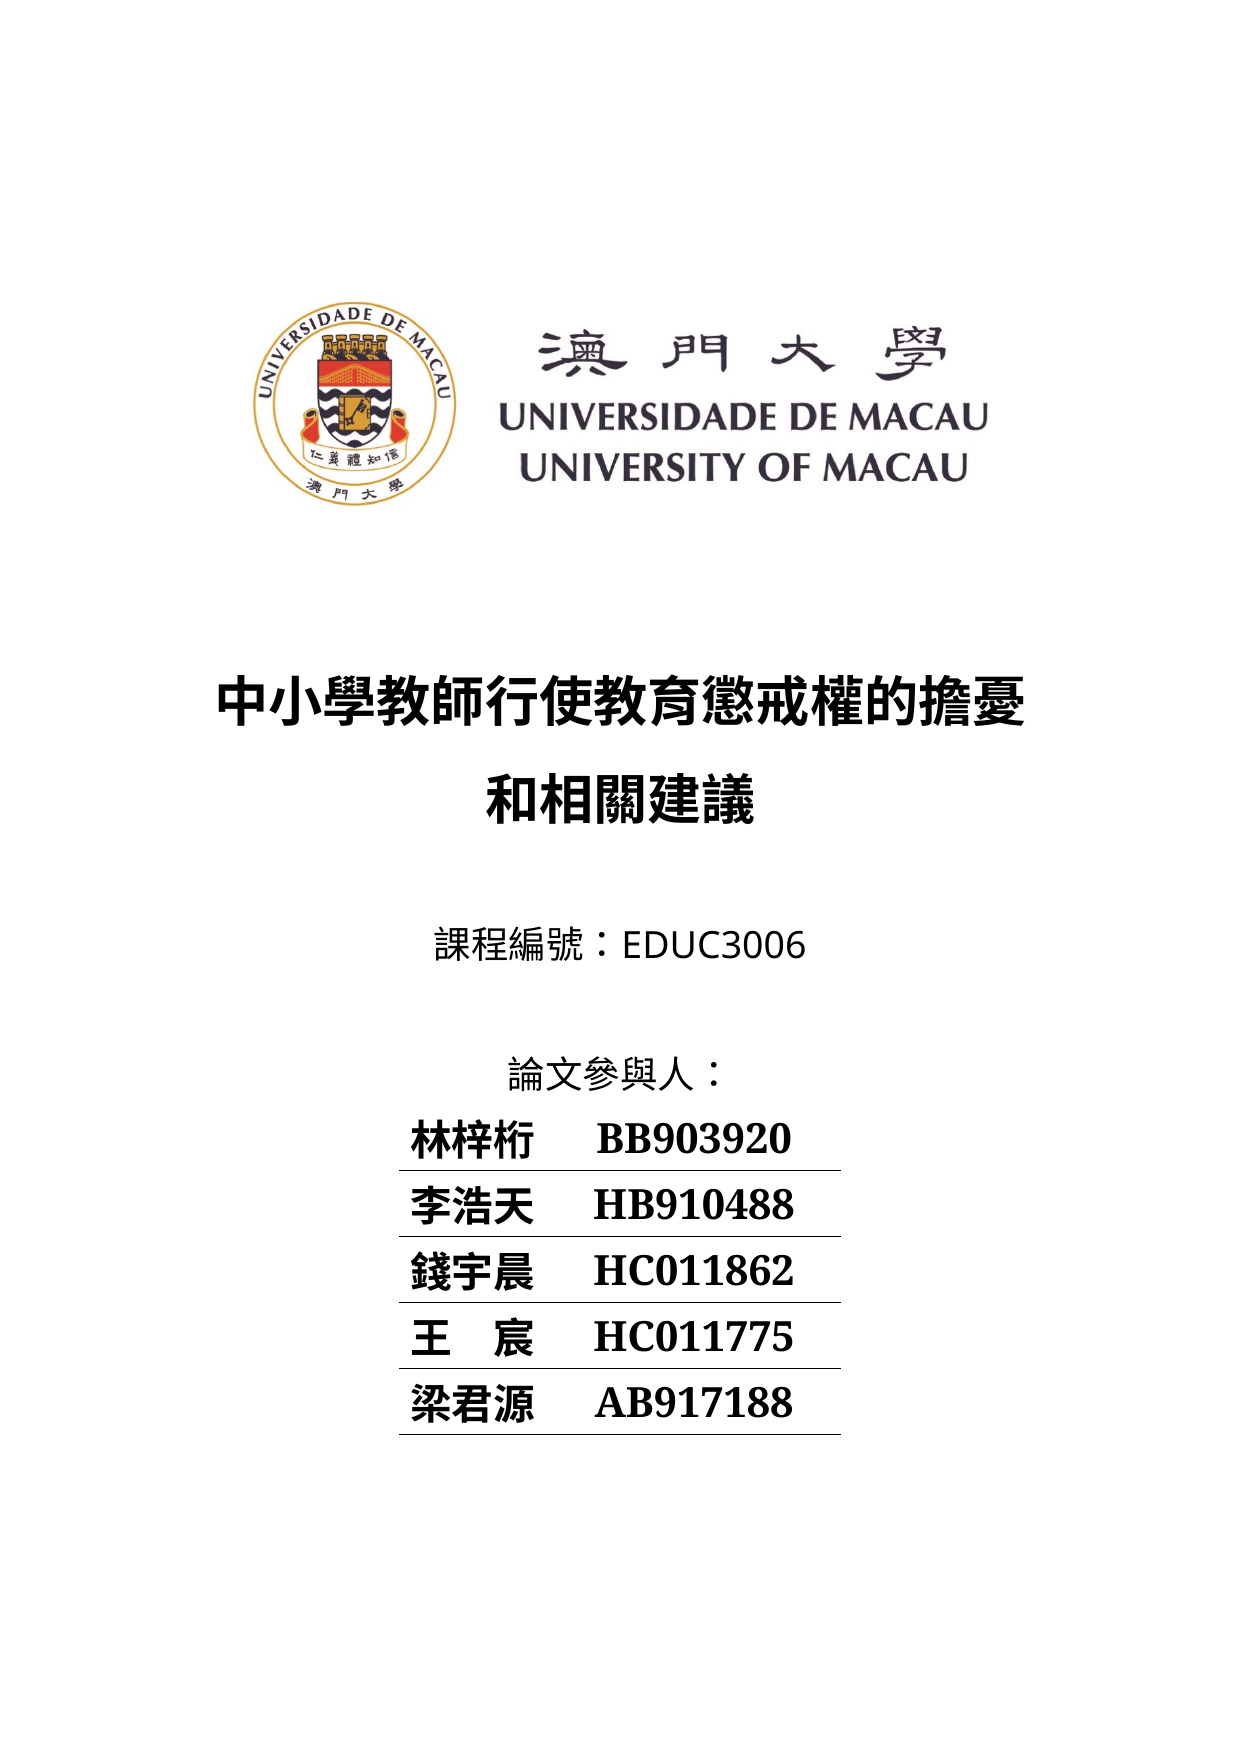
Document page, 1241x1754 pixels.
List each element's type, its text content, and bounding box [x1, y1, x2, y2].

title 中小學教師行使教育懲戒權的擔憂和相關建議 [187, 649, 1053, 844]
table_cell AB917188 [546, 1369, 841, 1434]
table_cell HC011862 [546, 1237, 841, 1302]
table_cell 錢宇晨 [399, 1237, 546, 1302]
table_cell 王宸 [399, 1303, 546, 1368]
table_cell HC011775 [546, 1303, 841, 1368]
picture [187, 162, 1051, 648]
table_header 林梓桁 [399, 1105, 546, 1169]
title 課程編號：EDUC3006 [187, 909, 1053, 974]
title 論文參與人： [187, 1039, 1053, 1104]
table_cell 梁君源 [399, 1369, 546, 1434]
table_cell 李浩天 [399, 1171, 546, 1236]
table_header BB903920 [546, 1105, 841, 1169]
table_cell HB910488 [546, 1171, 841, 1236]
